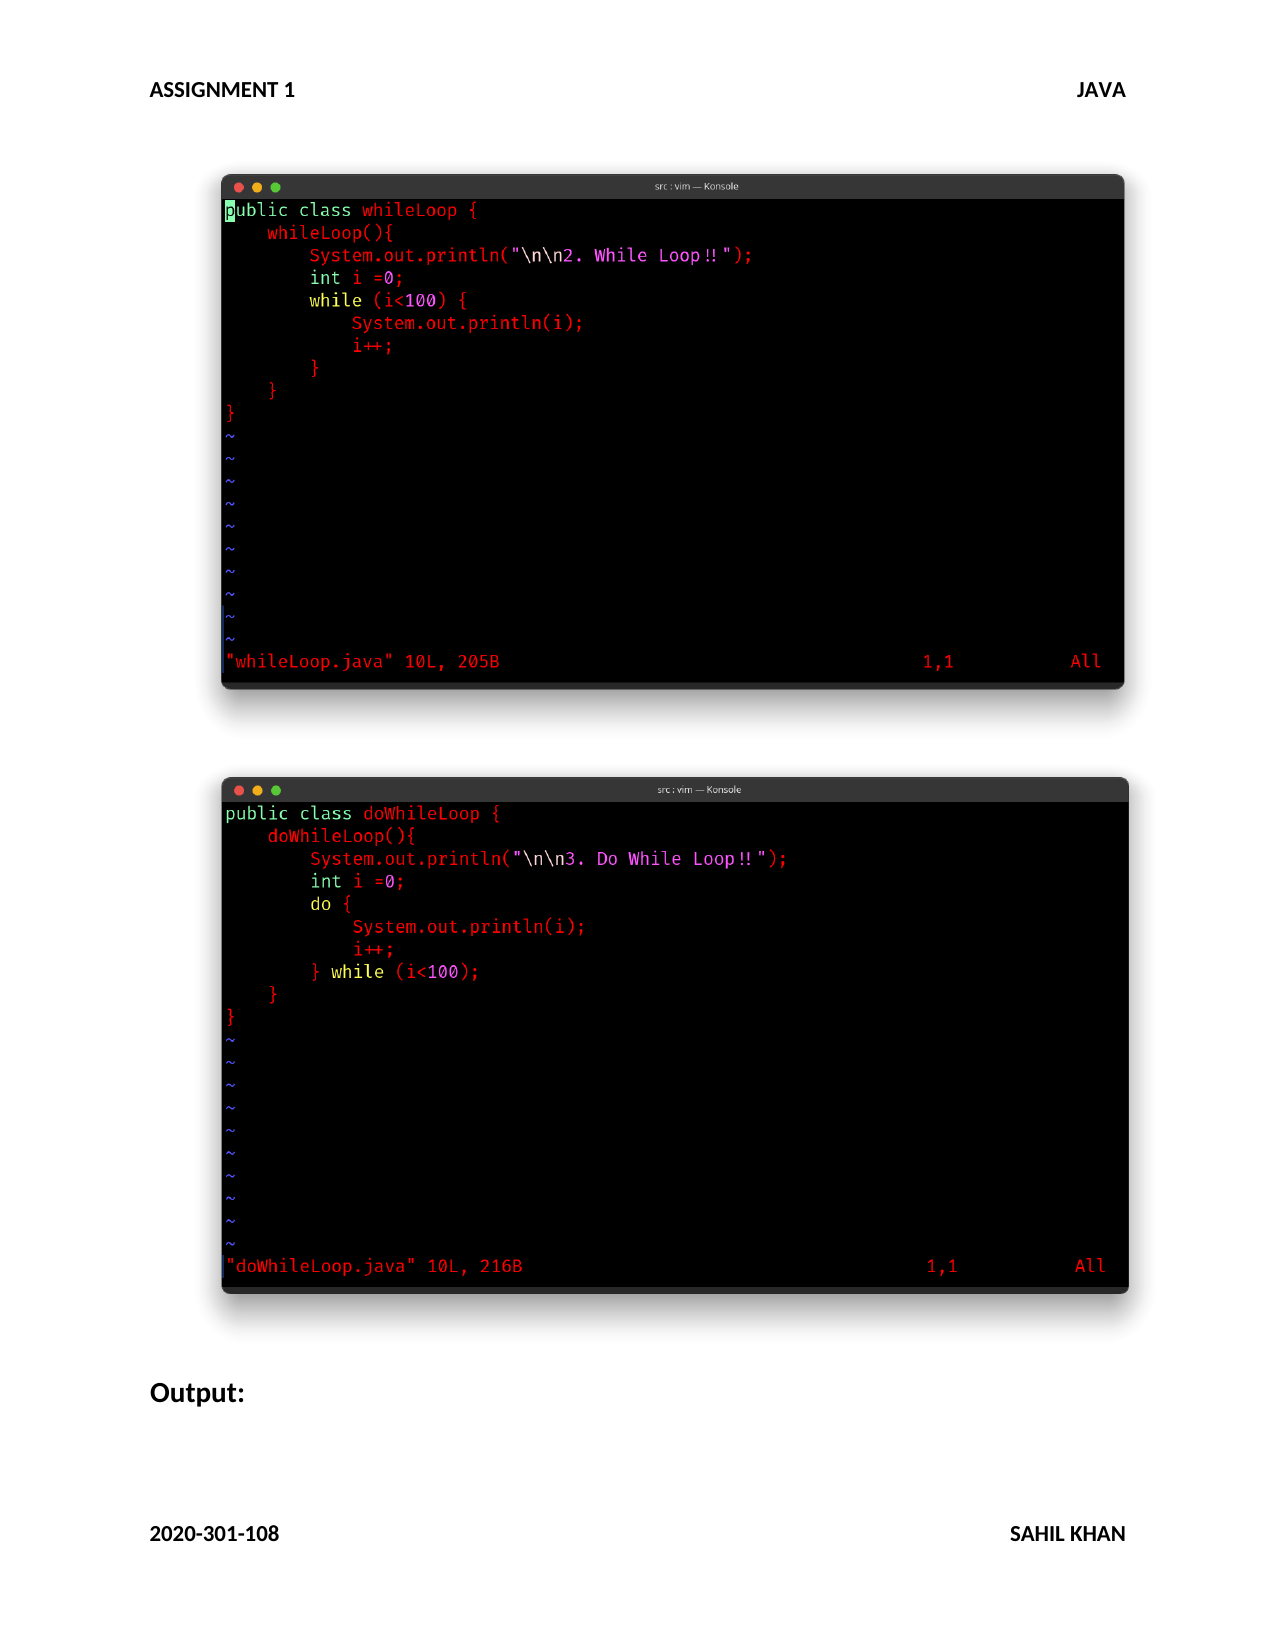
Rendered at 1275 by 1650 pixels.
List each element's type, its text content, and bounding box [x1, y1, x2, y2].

text Output: [150, 1374, 1125, 1410]
